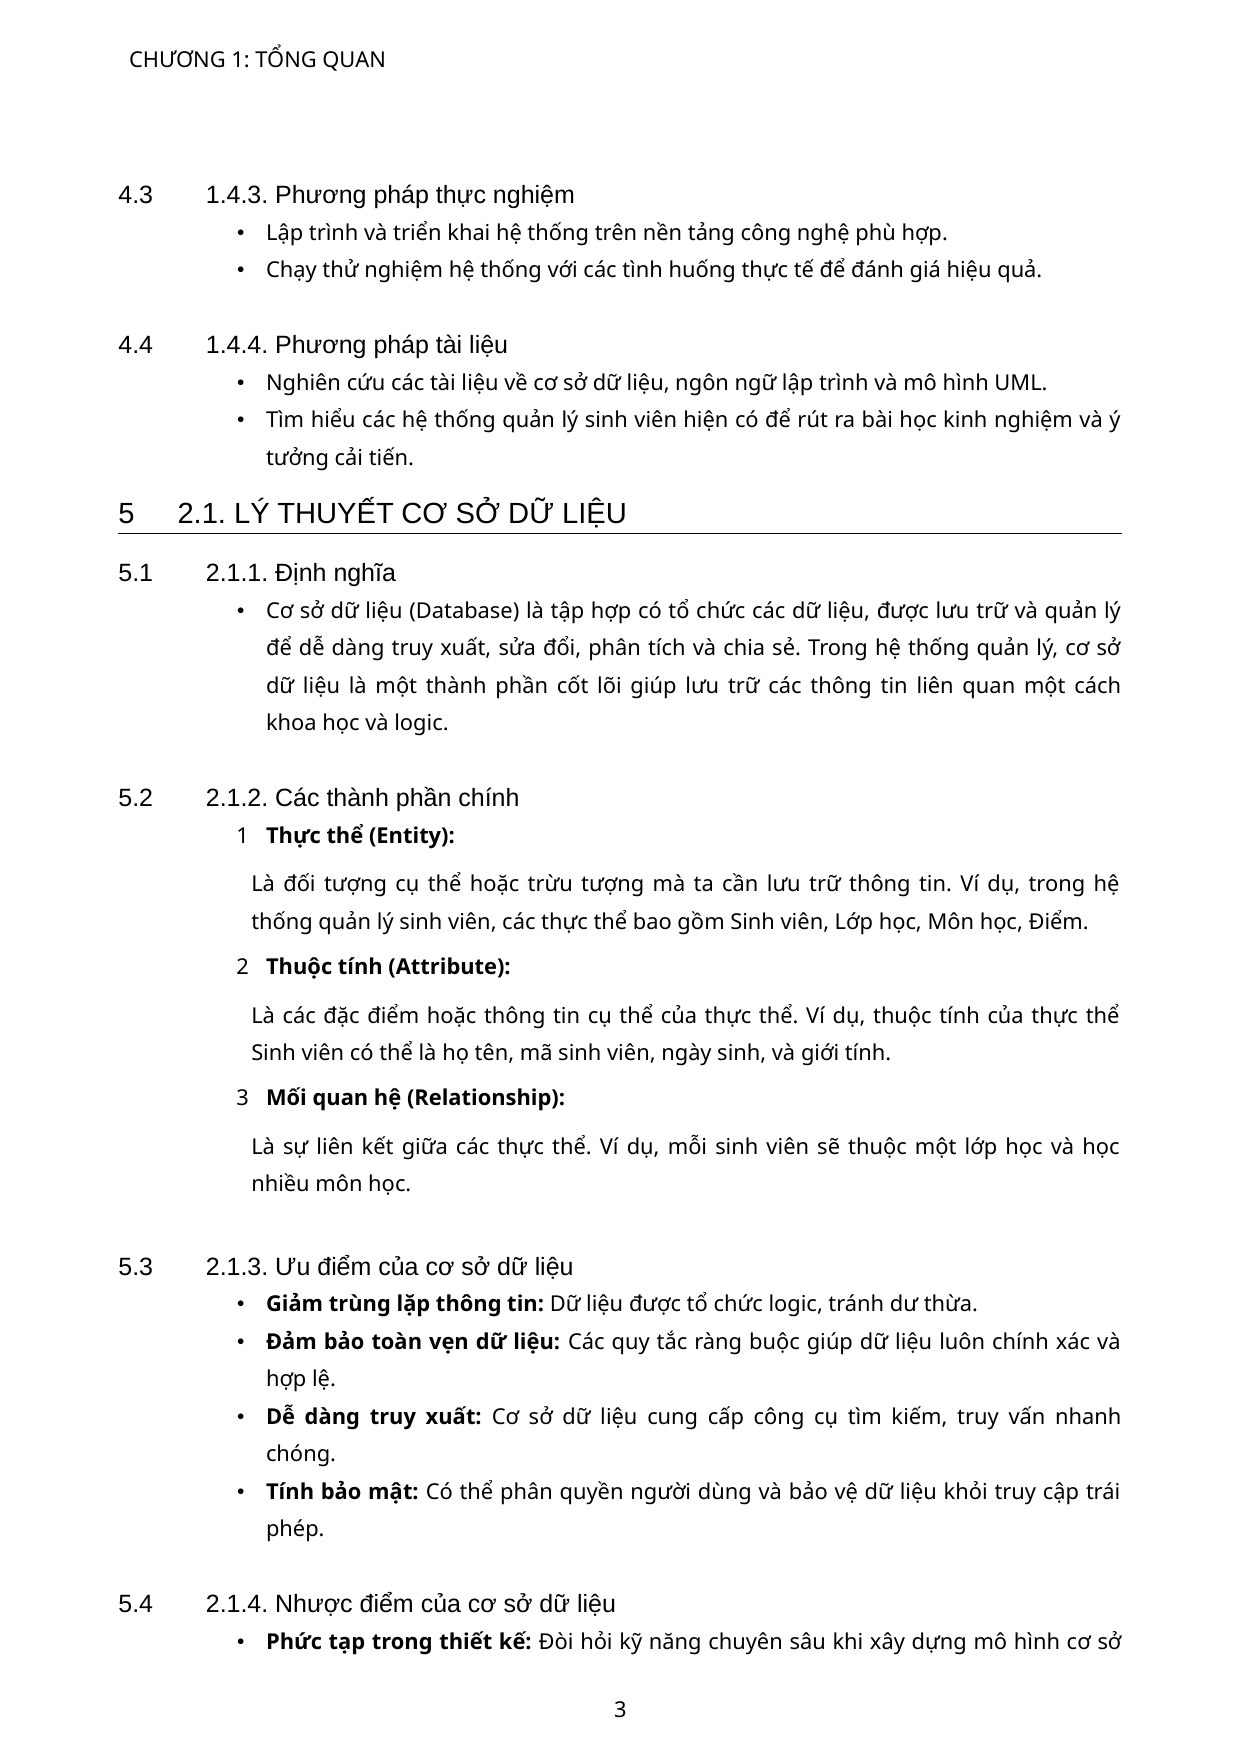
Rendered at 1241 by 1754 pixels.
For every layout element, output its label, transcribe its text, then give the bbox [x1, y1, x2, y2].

list Lập trình và triển khai hệ thống trên nền tảng công nghệ phù hợp. [237, 213, 1122, 250]
list Chạy thử nghiệm hệ thống với các tình huống thực tế để đánh giá hiệu quả. [237, 250, 1122, 288]
list Mối quan hệ (Relationship): [236, 1078, 1122, 1116]
list Cơ sở dữ liệu (Database) là tập hợp có tổ chức các dữ liệu, được lưu trữ và quản lý để dễ dàng truy xuất, sửa đổi, phân tích và chia sẻ. Trong hệ thống quản lý, cơ sở dữ liệu là một thành phần cốt lõi giúp lưu trữ các thông tin liên quan một cách khoa học và logic. [237, 591, 1122, 741]
text 1.4.3. Phương pháp thực nghiệm [118, 175, 1122, 213]
text Là sự liên kết giữa các thực thể. Ví dụ, mỗi sinh viên sẽ thuộc một lớp học và học nhiều môn học. [251, 1127, 1122, 1202]
text 2.1.2. Các thành phần chính [118, 778, 1122, 816]
list Tìm hiểu các hệ thống quản lý sinh viên hiện có để rút ra bài học kinh nghiệm và ý tưởng cải tiến. [237, 400, 1122, 475]
text 1.4.4. Phương pháp tài liệu [118, 325, 1122, 363]
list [237, 1622, 1122, 1659]
text Là đối tượng cụ thể hoặc trừu tượng mà ta cần lưu trữ thông tin. Ví dụ, trong hệ thống quản lý sinh viên, các thực thể bao gồm Sinh viên, Lớp học, Môn học, Điểm. [251, 864, 1122, 939]
text 2.1. LÝ THUYẾT CƠ SỞ DỮ LIỆU [118, 494, 1122, 533]
list Thuộc tính (Attribute): [236, 947, 1122, 984]
text 2.1.4. Nhược điểm của cơ sở dữ liệu [118, 1584, 1122, 1622]
text 2.1.1. Định nghĩa [118, 553, 1122, 591]
text Là các đặc điểm hoặc thông tin cụ thể của thực thể. Ví dụ, thuộc tính của thực thể Sinh viên có thể là họ tên, mã sinh viên, ngày sinh, và giới tính. [251, 996, 1122, 1071]
list Giảm trùng lặp thông tin: Dữ liệu được tổ chức logic, tránh dư thừa. [237, 1284, 1122, 1322]
list Tính bảo mật: Có thể phân quyền người dùng và bảo vệ dữ liệu khỏi truy cập trái phép. [237, 1472, 1122, 1547]
list Dễ dàng truy xuất: Cơ sở dữ liệu cung cấp công cụ tìm kiếm, truy vấn nhanh chóng. [237, 1397, 1122, 1472]
list Thực thể (Entity): [236, 816, 1122, 853]
list Đảm bảo toàn vẹn dữ liệu: Các quy tắc ràng buộc giúp dữ liệu luôn chính xác và hợp lệ. [237, 1322, 1122, 1397]
list Nghiên cứu các tài liệu về cơ sở dữ liệu, ngôn ngữ lập trình và mô hình UML. [237, 363, 1122, 400]
text 2.1.3. Ưu điểm của cơ sở dữ liệu [118, 1247, 1122, 1284]
